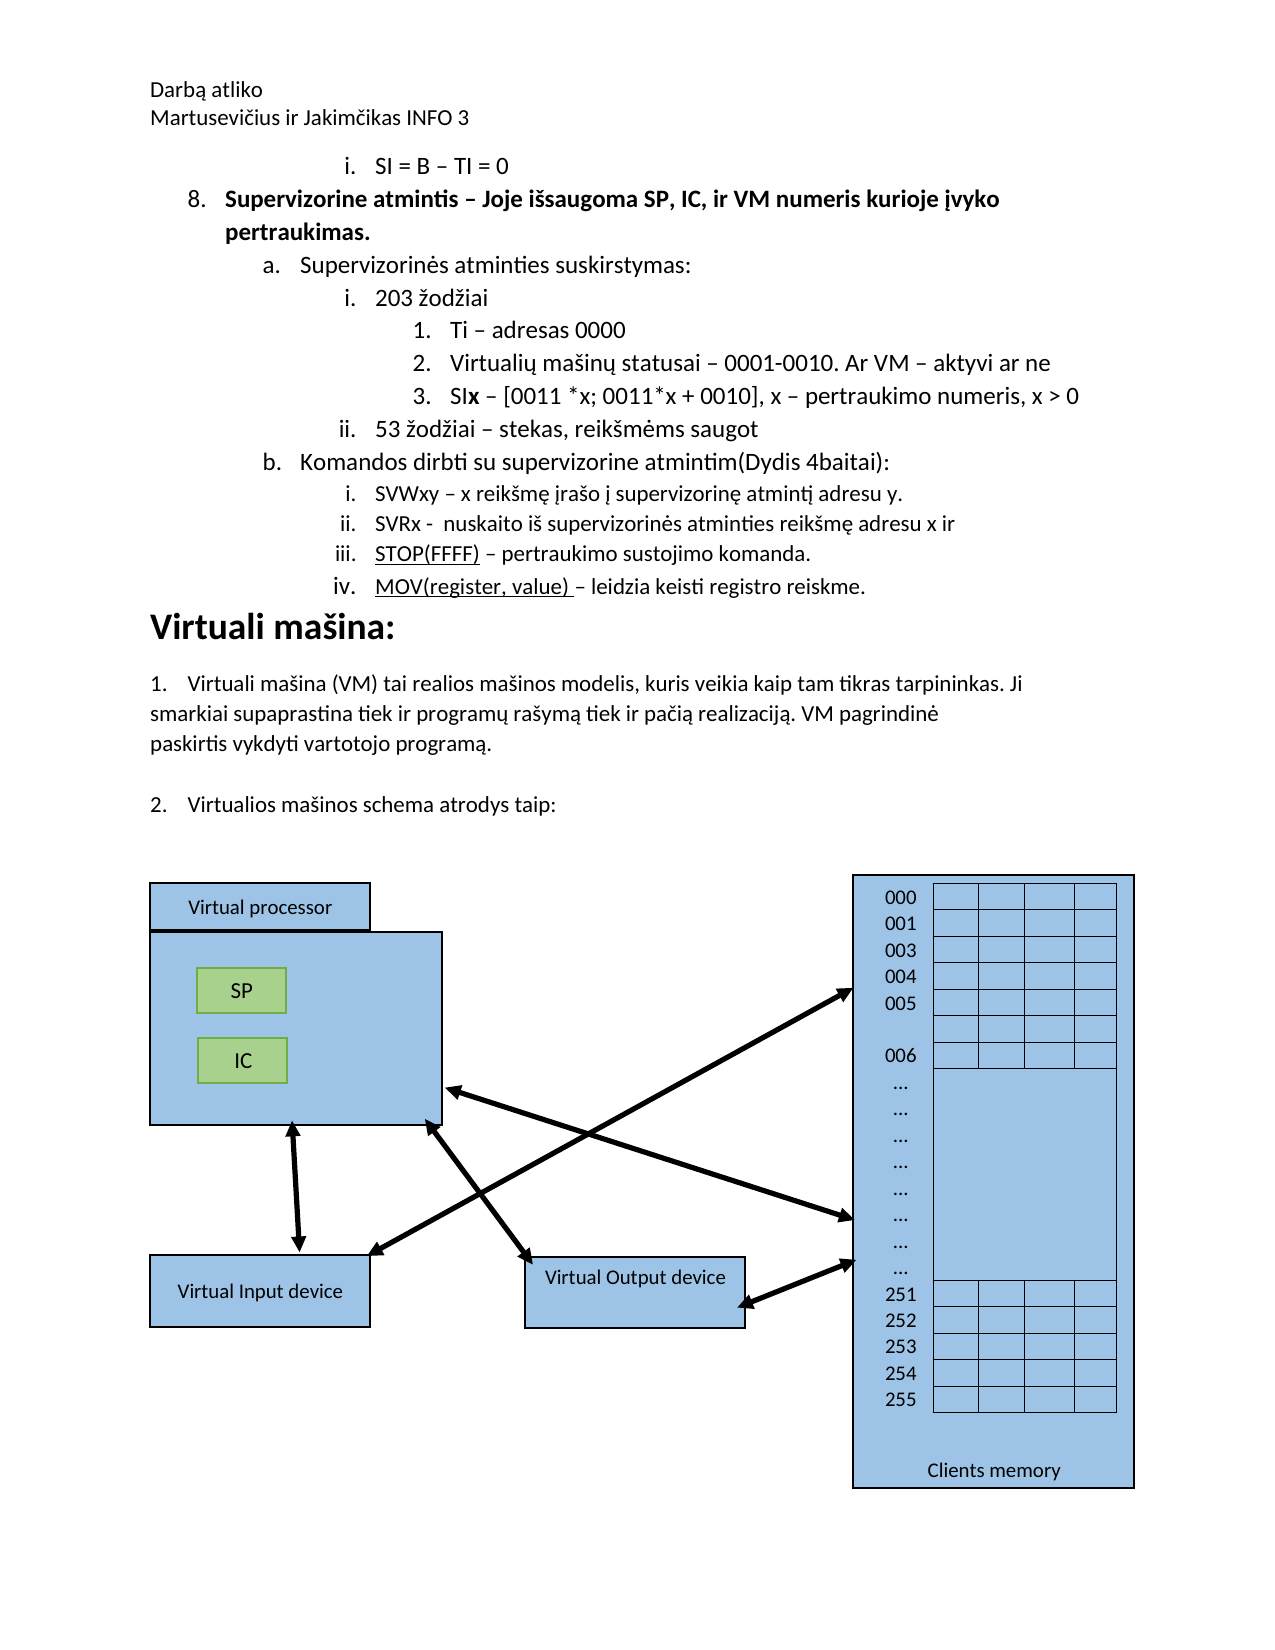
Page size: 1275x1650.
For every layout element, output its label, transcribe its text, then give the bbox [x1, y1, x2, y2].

list Virtuali mašina (VM) tai realios mašinos modelis, kuris veikia kaip tam tikras tarpininkas. Ji [150, 669, 1125, 697]
list Supervizorinės atminties suskirstymas: [262, 249, 1125, 279]
list SVWxy – x reikšmę įrašo į supervizorinę atmintį adresu y. [356, 479, 1125, 507]
text smarkiai supaprastina tiek ir programų rašymą tiek ir pačią realizaciją. VM pagrindinė [150, 699, 1125, 727]
list SI = B – TI = 0 [356, 150, 1125, 181]
list Virtualios mašinos schema atrodys taip: [150, 790, 1125, 818]
list Komandos dirbti su supervizorine atmintim(Dydis 4baitai): [262, 446, 1125, 477]
list SIx – [0011 *x; 0011*x + 0010], x – pertraukimo numeris, x > 0 [412, 380, 1125, 411]
list Supervizorine atmintis – Joje išsaugoma SP, IC, ir VM numeris kurioje įvyko pertraukimas. [187, 183, 1125, 246]
list Ti – adresas 0000 [412, 314, 1125, 345]
text Virtuali mašina: [150, 603, 1125, 648]
list Virtualių mašinų statusai – 0001-0010. Ar VM – aktyvi ar ne [412, 347, 1125, 378]
list SVRx - nuskaito iš supervizorinės atminties reikšmę adresu x ir [356, 509, 1125, 537]
list MOV(register, value) – leidzia keisti registro reiskme. [356, 570, 1125, 600]
text paskirtis vykdyti vartotojo programą. [150, 729, 1125, 757]
list 203 žodžiai [356, 282, 1125, 312]
list STOP(FFFF) – pertraukimo sustojimo komanda. [356, 539, 1125, 568]
list 53 žodžiai – stekas, reikšmėms saugot [356, 413, 1125, 444]
